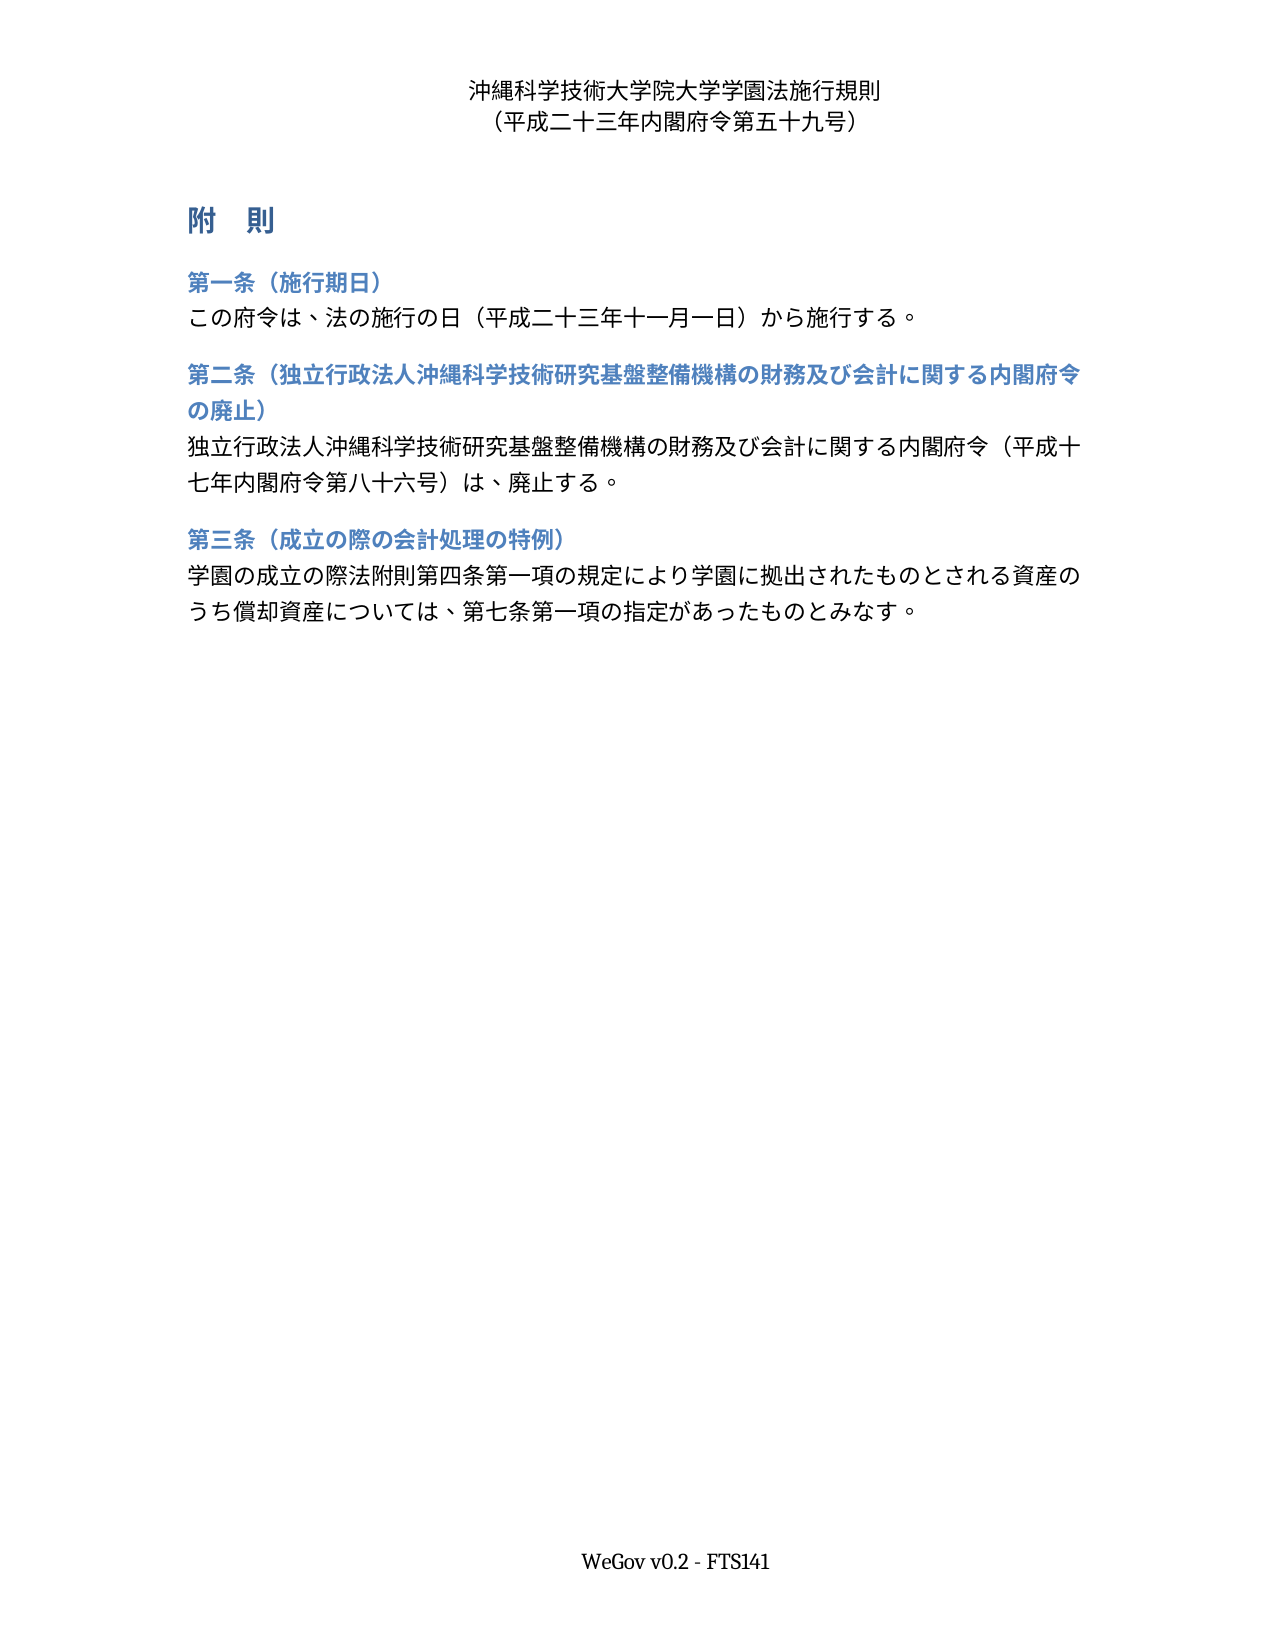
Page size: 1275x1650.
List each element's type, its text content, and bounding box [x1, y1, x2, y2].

text この府令は、法の施行の日（平成二十三年十一月一日）から施行する。 [187, 302, 1087, 334]
subtitle 第二条（独立行政法人沖縄科学技術研究基盤整備機構の財務及び会計に関する内閣府令の廃止） [187, 359, 1087, 426]
subtitle 附 則 [187, 200, 1087, 240]
text 学園の成立の際法附則第四条第一項の規定により学園に拠出されたものとされる資産のうち償却資産については、第七条第一項の指定があったものとみなす。 [187, 560, 1087, 627]
text 独立行政法人沖縄科学技術研究基盤整備機構の財務及び会計に関する内閣府令（平成十七年内閣府令第八十六号）は、廃止する。 [187, 431, 1087, 498]
subtitle 第三条（成立の際の会計処理の特例） [187, 524, 1087, 555]
subtitle 第一条（施行期日） [187, 266, 1087, 298]
